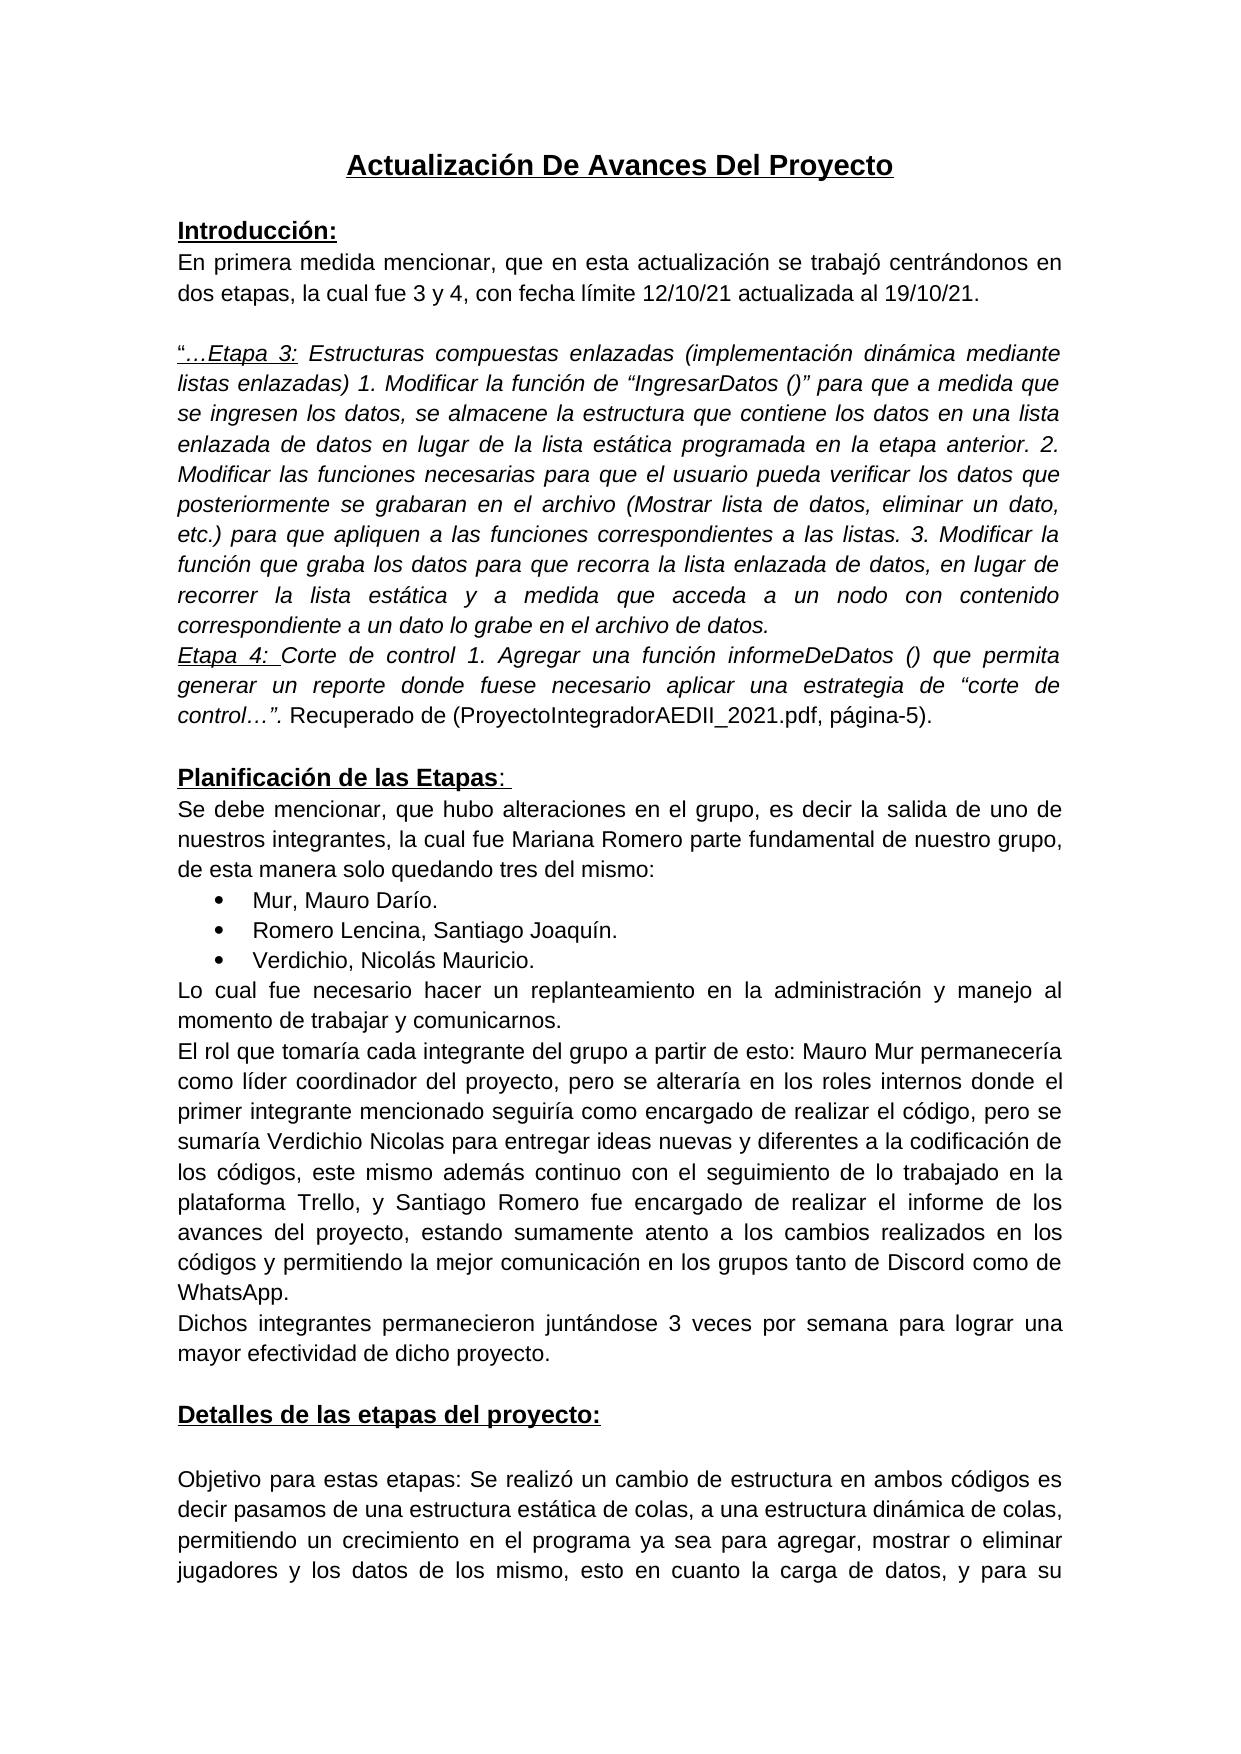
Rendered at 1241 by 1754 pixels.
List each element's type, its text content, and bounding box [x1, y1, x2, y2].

text Etapa 4: Corte de control 1. Agregar una función informeDeDatos () que permita generar un reporte donde fuese necesario aplicar una estrategia de “corte de control…”. Recuperado de (ProyectoIntegradorAEDII_2021.pdf, página-5). [177, 642, 1063, 729]
text Actualización De Avances Del Proyecto [177, 148, 1063, 181]
text Planificación de las Etapas: [177, 763, 1063, 792]
list Romero Lencina, Santiago Joaquín. [215, 917, 1063, 943]
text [177, 1466, 1063, 1583]
text Introducción: [177, 216, 1063, 245]
text El rol que tomaría cada integrante del grupo a partir de esto: Mauro Mur permanecería como líder coordinador del proyecto, pero se alteraría en los roles internos donde el primer integrante mencionado seguiría como encargado de realizar el código, pero se sumaría Verdichio Nicolas para entregar ideas nuevas y diferentes a la codificación de los códigos, este mismo además continuo con el seguimiento de lo trabajado en la plataforma Trello, y Santiago Romero fue encargado de realizar el informe de los avances del proyecto, estando sumamente atento a los cambios realizados en los códigos y permitiendo la mejor comunicación en los grupos tanto de Discord como de WhatsApp. [177, 1038, 1063, 1306]
text Dichos integrantes permanecieron juntándose 3 veces por semana para lograr una mayor efectividad de dicho proyecto. [177, 1309, 1063, 1366]
text “…Etapa 3: Estructuras compuestas enlazadas (implementación dinámica mediante listas enlazadas) 1. Modificar la función de “IngresarDatos ()” para que a medida que se ingresen los datos, se almacene la estructura que contiene los datos en una lista enlazada de datos en lugar de la lista estática programada en la etapa anterior. 2. Modificar las funciones necesarias para que el usuario pueda verificar los datos que posteriormente se grabaran en el archivo (Mostrar lista de datos, eliminar un dato, etc.) para que apliquen a las funciones correspondientes a las listas. 3. Modificar la función que graba los datos para que recorra la lista enlazada de datos, en lugar de recorrer la lista estática y a medida que acceda a un nodo con contenido correspondiente a un dato lo grabe en el archivo de datos. [177, 340, 1063, 638]
text Detalles de las etapas del proyecto: [177, 1400, 1063, 1429]
text En primera medida mencionar, que en esta actualización se trabajó centrándonos en dos etapas, la cual fue 3 y 4, con fecha límite 12/10/21 actualizada al 19/10/21. [177, 249, 1063, 306]
text Se debe mencionar, que hubo alteraciones en el grupo, es decir la salida de uno de nuestros integrantes, la cual fue Mariana Romero parte fundamental de nuestro grupo, de esta manera solo quedando tres del mismo: [177, 796, 1063, 883]
list Mur, Mauro Darío. [215, 887, 1063, 913]
text Lo cual fue necesario hacer un replanteamiento en la administración y manejo al momento de trabajar y comunicarnos. [177, 977, 1063, 1034]
list Verdichio, Nicolás Mauricio. [215, 947, 1063, 973]
